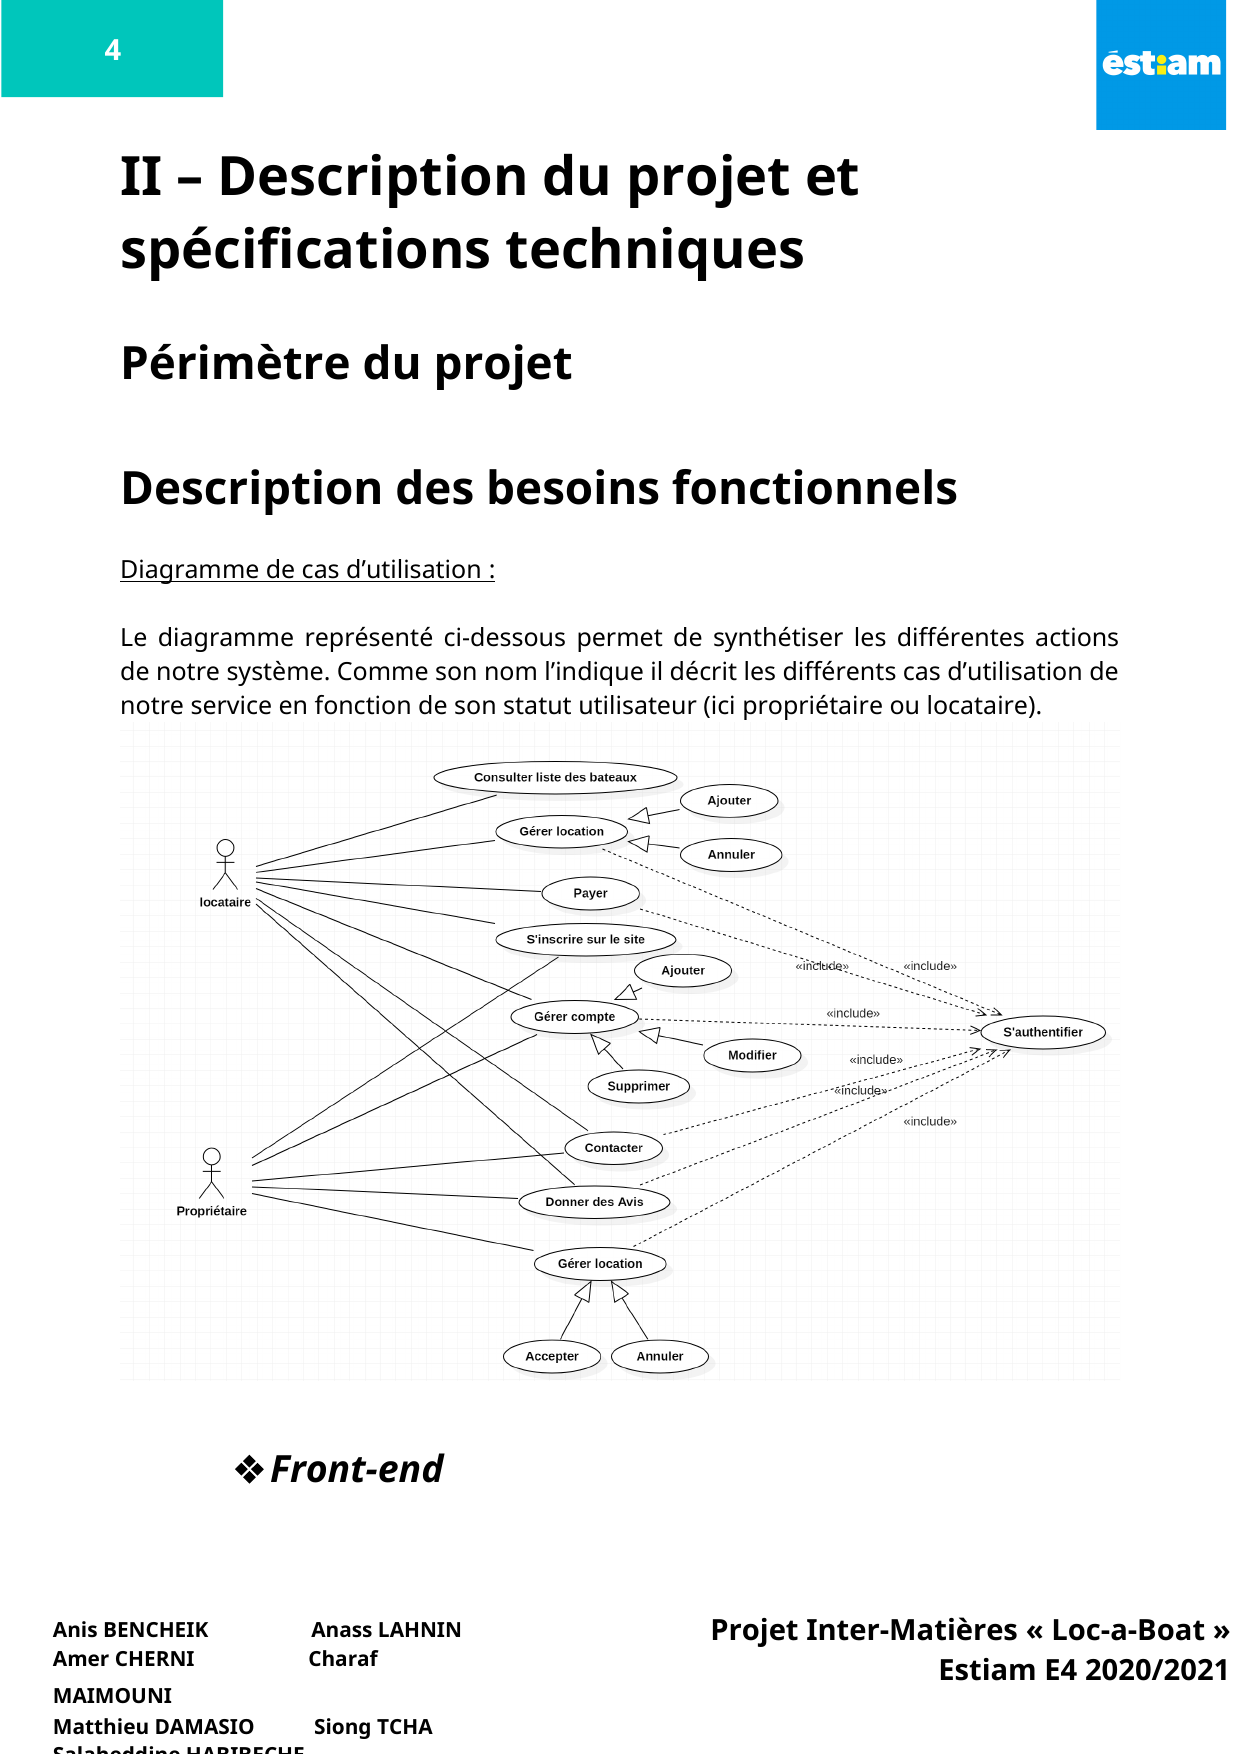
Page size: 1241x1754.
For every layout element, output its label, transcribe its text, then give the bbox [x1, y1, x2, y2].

subtitle Description des besoins fonctionnels [120, 455, 1120, 518]
picture [1158, 56, 1166, 63]
picture [1103, 52, 1154, 75]
subtitle Front-end [232, 1442, 1120, 1493]
subtitle Diagramme de cas d’utilisation : [120, 552, 1120, 586]
subtitle Périmètre du projet [120, 330, 1120, 393]
picture [1158, 55, 1186, 74]
picture [120, 722, 1121, 1381]
picture [1189, 56, 1220, 74]
subtitle Le diagramme représenté ci-dessous permet de synthétiser les différentes actions de notre système. Comme son nom l’indique il décrit les différents cas d’utilisation de notre service en fonction de son statut utilisateur (ici propriétaire ou locataire). [120, 620, 1120, 722]
subtitle II – Description du projet et spécifications techniques [120, 137, 1120, 285]
